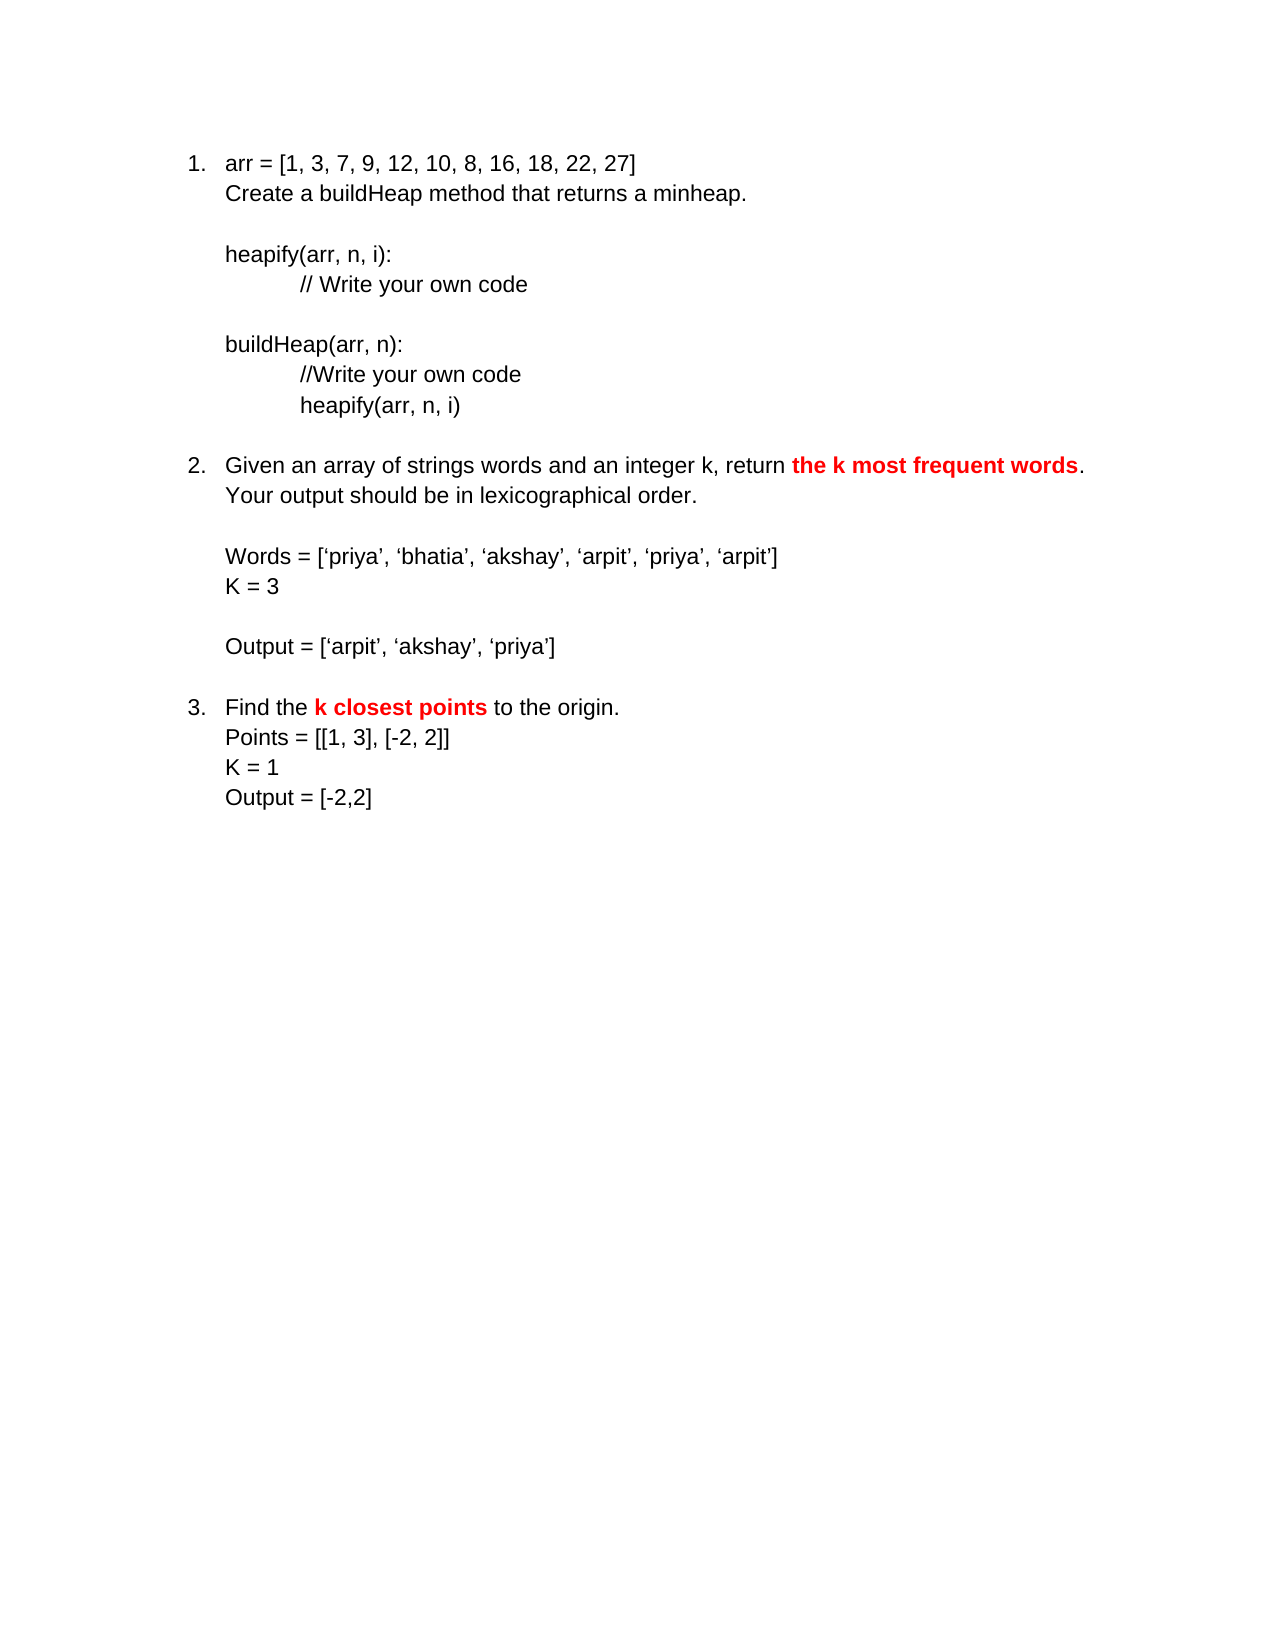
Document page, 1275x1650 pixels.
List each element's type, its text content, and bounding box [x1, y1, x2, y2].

list arr = [1, 3, 7, 9, 12, 10, 8, 16, 18, 22, 27] [187, 150, 1125, 176]
text K = 1 [225, 754, 1125, 781]
text Output = [-2,2] [225, 784, 1125, 811]
text buildHeap(arr, n): [225, 331, 1125, 358]
text Words = [‘priya’, ‘bhatia’, ‘akshay’, ‘arpit’, ‘priya’, ‘arpit’] [225, 543, 1125, 569]
text // Write your own code [225, 271, 1125, 297]
text Output = [‘arpit’, ‘akshay’, ‘priya’] [225, 633, 1125, 660]
text heapify(arr, n, i): [225, 241, 1125, 267]
text K = 3 [225, 573, 1125, 599]
list Find the k closest points to the origin. [187, 694, 1125, 720]
text Your output should be in lexicographical order. [225, 482, 1125, 509]
text Points = [[1, 3], [-2, 2]] [225, 724, 1125, 750]
list Given an array of strings words and an integer k, return the k most frequent words. [187, 452, 1125, 478]
text Create a buildHeap method that returns a minheap. [225, 180, 1125, 207]
text heapify(arr, n, i) [225, 392, 1125, 418]
text //Write your own code [225, 361, 1125, 388]
